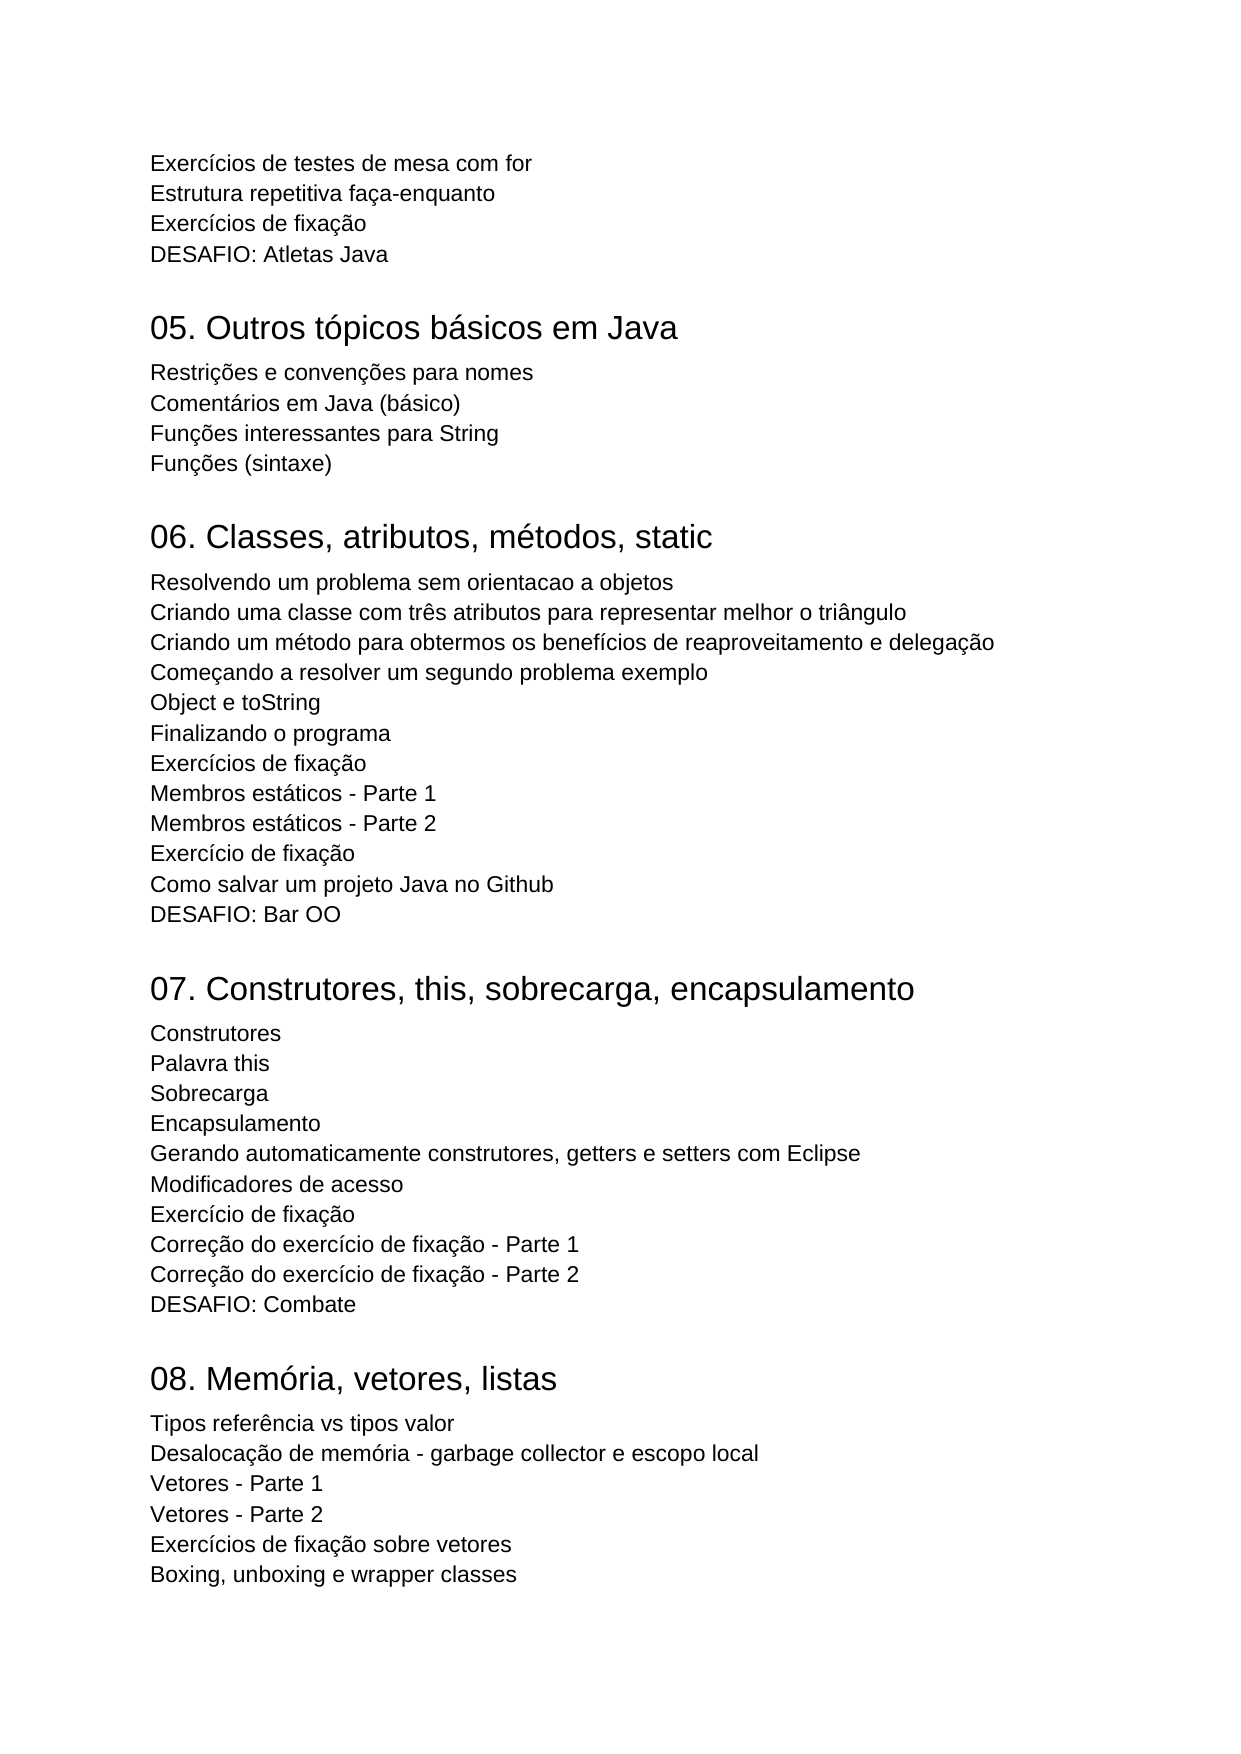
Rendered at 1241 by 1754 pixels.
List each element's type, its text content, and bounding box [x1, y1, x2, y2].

text Membros estáticos - Parte 1 [150, 780, 1090, 806]
text Resolvendo um problema sem orientacao a objetos [150, 568, 1090, 595]
text Boxing, unboxing e wrapper classes [150, 1561, 1090, 1587]
text Exercícios de fixação sobre vetores [150, 1531, 1090, 1557]
text Exercícios de fixação [150, 210, 1090, 237]
text Correção do exercício de fixação - Parte 1 [150, 1231, 1090, 1257]
subtitle 07. Construtores, this, sobrecarga, encapsulamento [150, 968, 1090, 1007]
subtitle 05. Outros tópicos básicos em Java [150, 308, 1090, 347]
text DESAFIO: Bar OO [150, 901, 1090, 927]
text Vetores - Parte 2 [150, 1501, 1090, 1527]
text Estrutura repetitiva faça-enquanto [150, 180, 1090, 207]
text Criando uma classe com três atributos para representar melhor o triângulo [150, 599, 1090, 625]
text DESAFIO: Combate [150, 1291, 1090, 1318]
text Desalocação de memória - garbage collector e escopo local [150, 1440, 1090, 1467]
text Começando a resolver um segundo problema exemplo [150, 659, 1090, 686]
text Correção do exercício de fixação - Parte 2 [150, 1261, 1090, 1287]
text Construtores [150, 1019, 1090, 1046]
text Palavra this [150, 1050, 1090, 1076]
text Modificadores de acesso [150, 1171, 1090, 1197]
text Exercícios de testes de mesa com for [150, 150, 1090, 176]
text Membros estáticos - Parte 2 [150, 810, 1090, 837]
text Exercício de fixação [150, 840, 1090, 867]
subtitle 06. Classes, atributos, métodos, static [150, 518, 1090, 556]
text Exercícios de fixação [150, 750, 1090, 776]
text Encapsulamento [150, 1110, 1090, 1136]
text Restrições e convenções para nomes [150, 359, 1090, 386]
text Criando um método para obtermos os benefícios de reaproveitamento e delegação [150, 629, 1090, 655]
text Funções (sintaxe) [150, 450, 1090, 476]
text Exercício de fixação [150, 1201, 1090, 1227]
text Sobrecarga [150, 1080, 1090, 1106]
text Tipos referência vs tipos valor [150, 1410, 1090, 1436]
text Como salvar um projeto Java no Github [150, 871, 1090, 897]
text Gerando automaticamente construtores, getters e setters com Eclipse [150, 1140, 1090, 1167]
text Finalizando o programa [150, 719, 1090, 746]
text Object e toString [150, 689, 1090, 716]
text Vetores - Parte 1 [150, 1470, 1090, 1497]
subtitle 08. Memória, vetores, listas [150, 1359, 1090, 1397]
text Comentários em Java (básico) [150, 389, 1090, 416]
text Funções interessantes para String [150, 420, 1090, 446]
text DESAFIO: Atletas Java [150, 241, 1090, 267]
